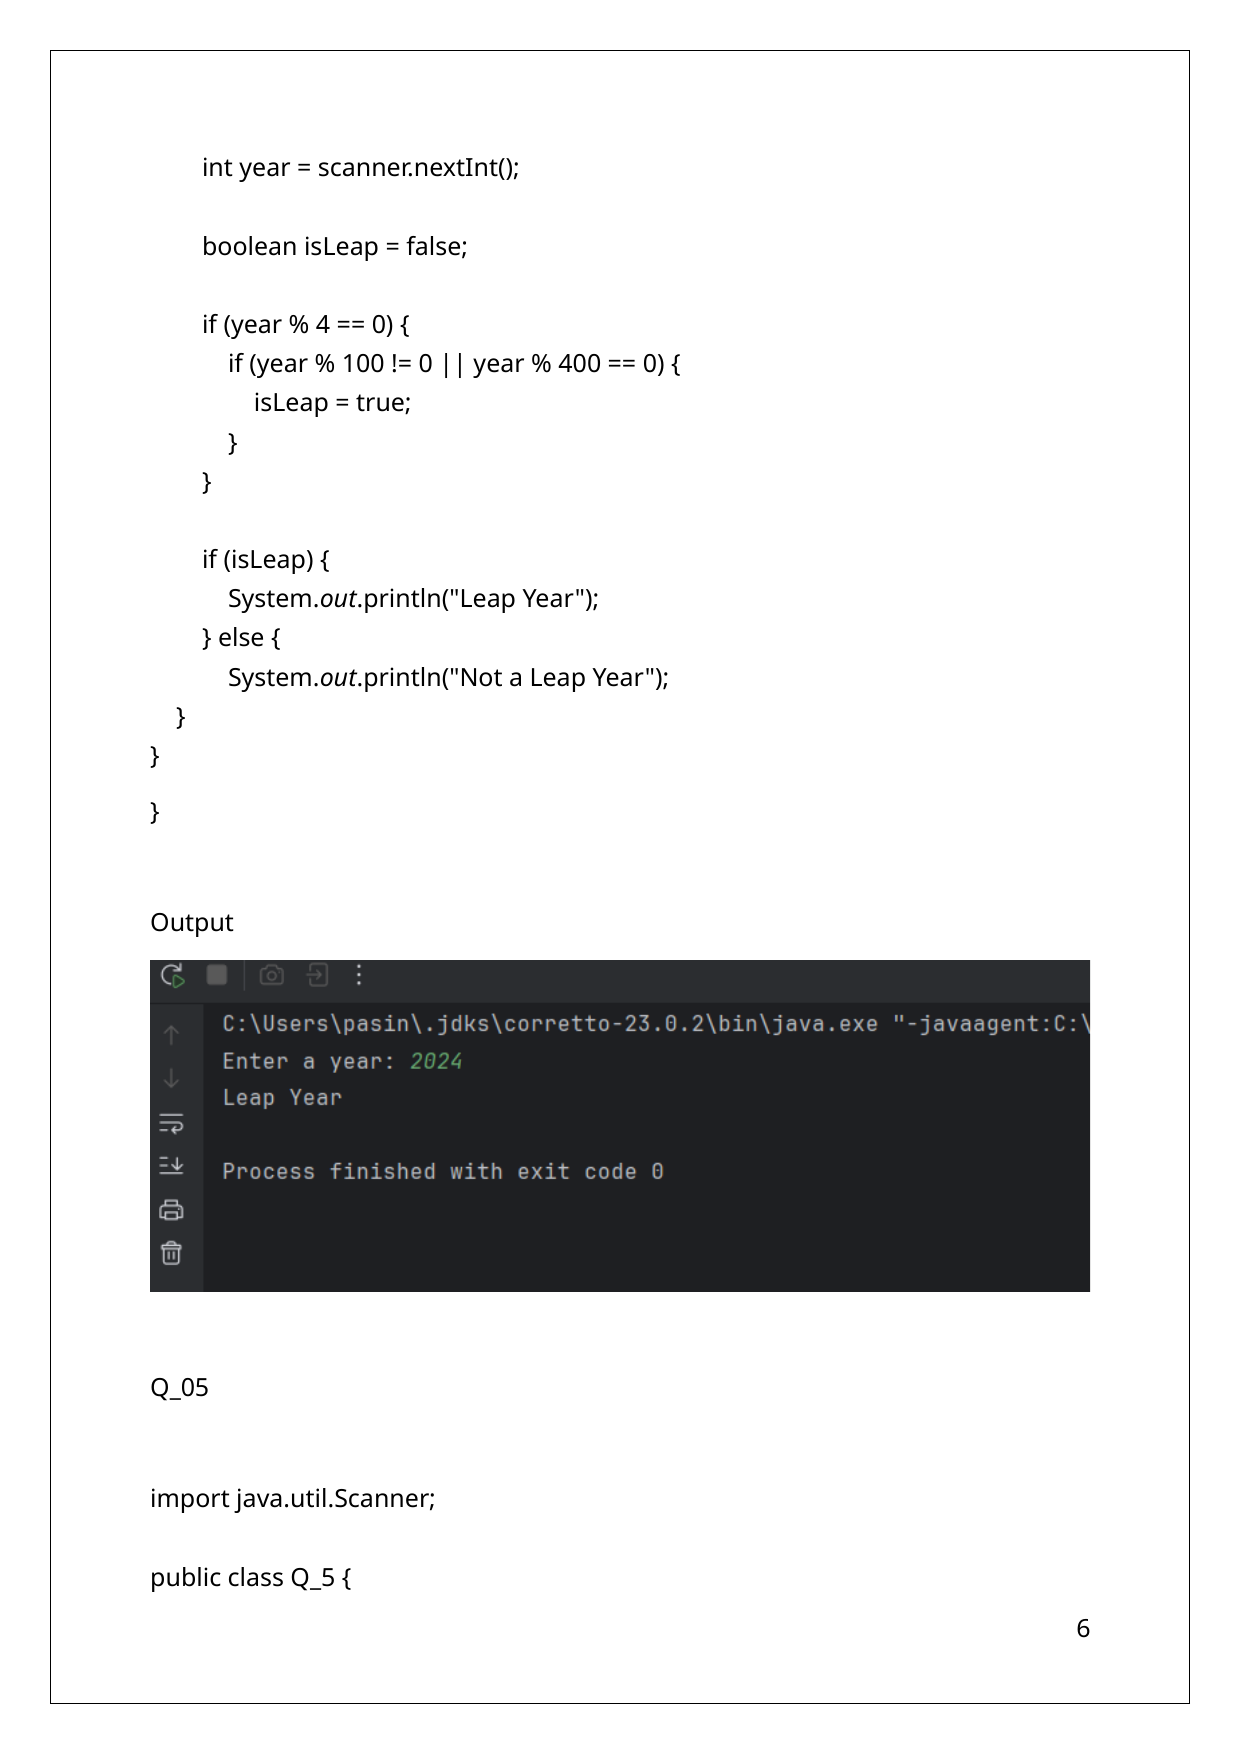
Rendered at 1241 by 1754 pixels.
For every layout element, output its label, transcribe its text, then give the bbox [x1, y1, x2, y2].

picture [150, 960, 1091, 1292]
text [150, 150, 1090, 772]
text Output [150, 905, 1090, 939]
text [150, 1481, 1090, 1593]
text } [150, 793, 1090, 827]
text Q_05 [150, 1369, 1090, 1403]
